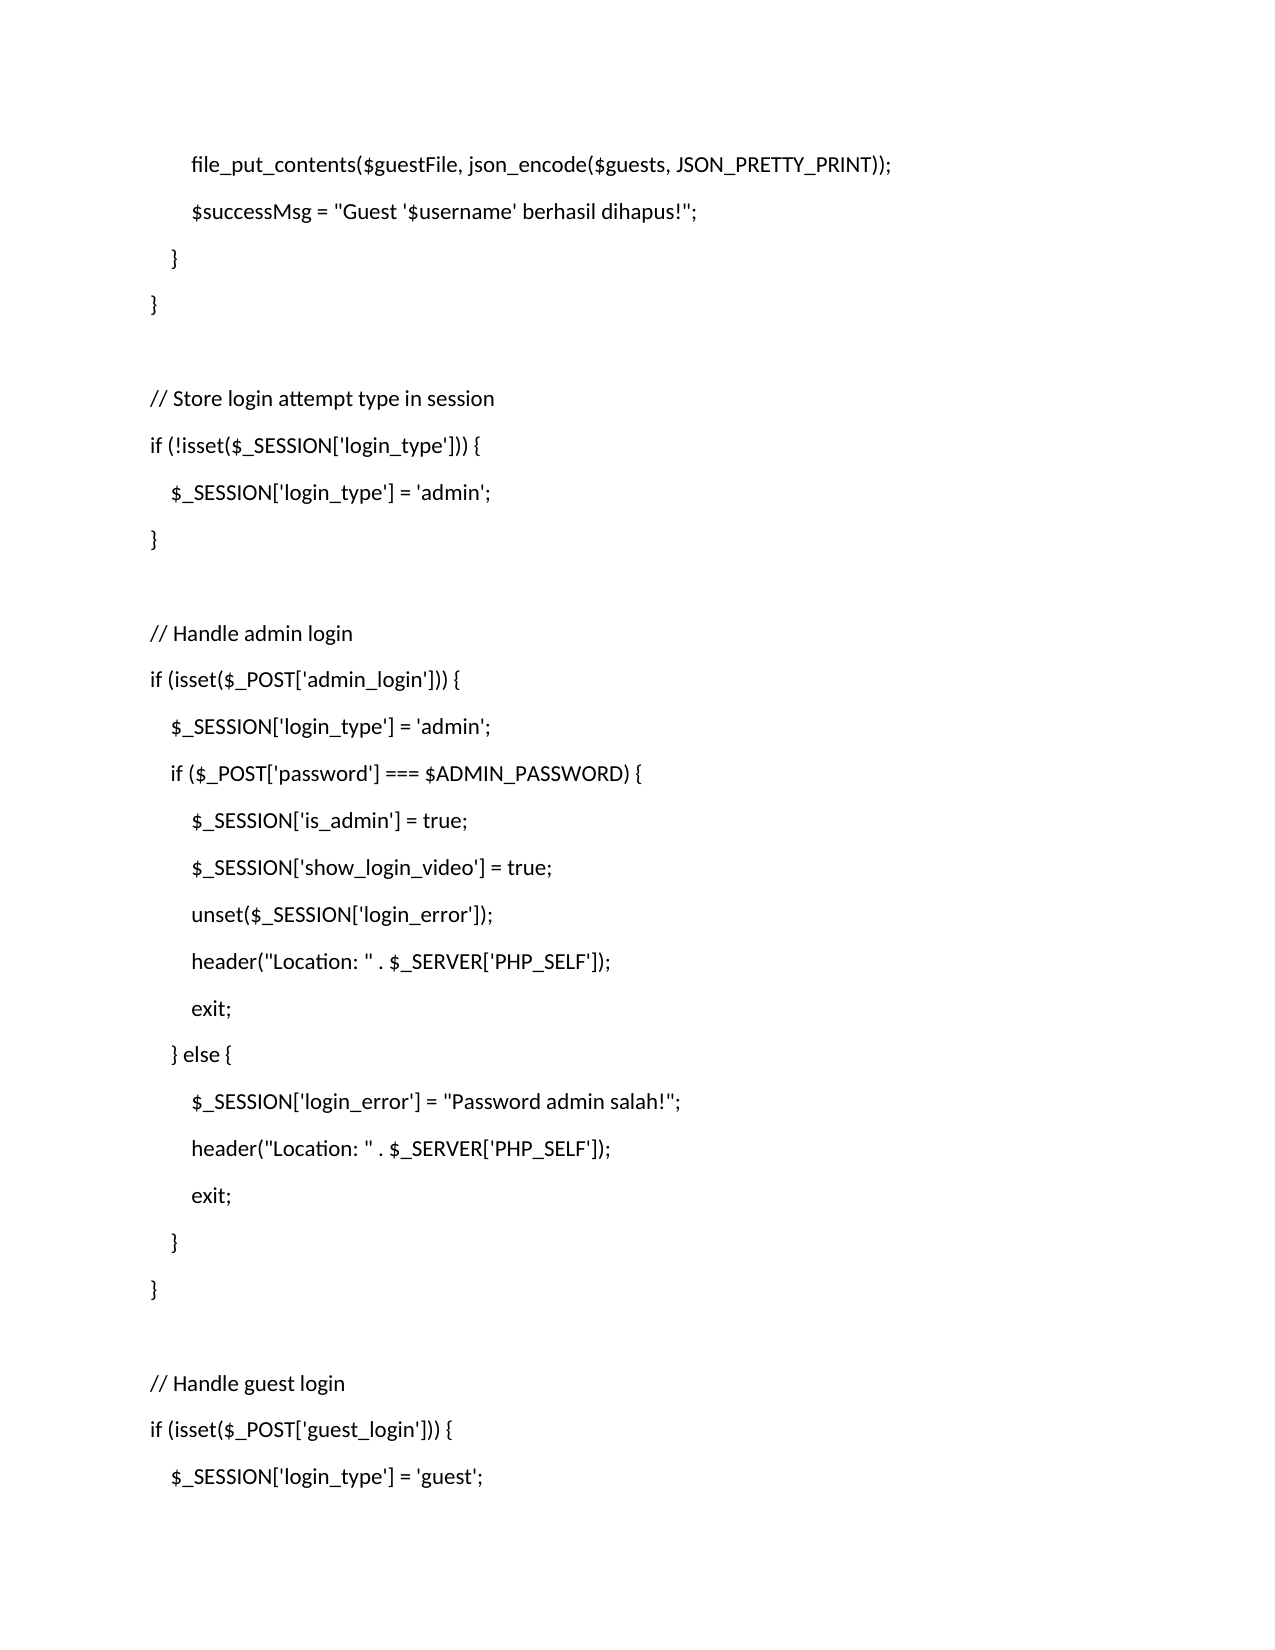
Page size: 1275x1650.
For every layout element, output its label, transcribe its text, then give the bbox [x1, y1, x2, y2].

text } [150, 1275, 1125, 1303]
text // Handle guest login [150, 1369, 1125, 1397]
text $_SESSION['login_type'] = 'admin'; [150, 478, 1125, 506]
text $_SESSION['is_admin'] = true; [150, 806, 1125, 834]
text // Store login attempt type in session [150, 384, 1125, 412]
text unset($_SESSION['login_error']); [150, 900, 1125, 928]
text } [150, 244, 1125, 272]
text $_SESSION['login_type'] = 'guest'; [150, 1462, 1125, 1491]
text if ($_POST['password'] === $ADMIN_PASSWORD) { [150, 759, 1125, 787]
text } [150, 525, 1125, 553]
text } else { [150, 1041, 1125, 1069]
text $_SESSION['show_login_video'] = true; [150, 853, 1125, 881]
text exit; [150, 994, 1125, 1022]
text $successMsg = "Guest '$username' berhasil dihapus!"; [150, 197, 1125, 225]
text if (!isset($_SESSION['login_type'])) { [150, 431, 1125, 459]
text exit; [150, 1181, 1125, 1209]
text } [150, 291, 1125, 319]
text } [150, 1228, 1125, 1256]
text $_SESSION['login_type'] = 'admin'; [150, 712, 1125, 741]
text // Handle admin login [150, 619, 1125, 647]
text header("Location: " . $_SERVER['PHP_SELF']); [150, 1134, 1125, 1162]
text if (isset($_POST['admin_login'])) { [150, 666, 1125, 694]
text header("Location: " . $_SERVER['PHP_SELF']); [150, 947, 1125, 975]
text if (isset($_POST['guest_login'])) { [150, 1416, 1125, 1444]
text file_put_contents($guestFile, json_encode($guests, JSON_PRETTY_PRINT)); [150, 150, 1125, 178]
text $_SESSION['login_error'] = "Password admin salah!"; [150, 1087, 1125, 1116]
